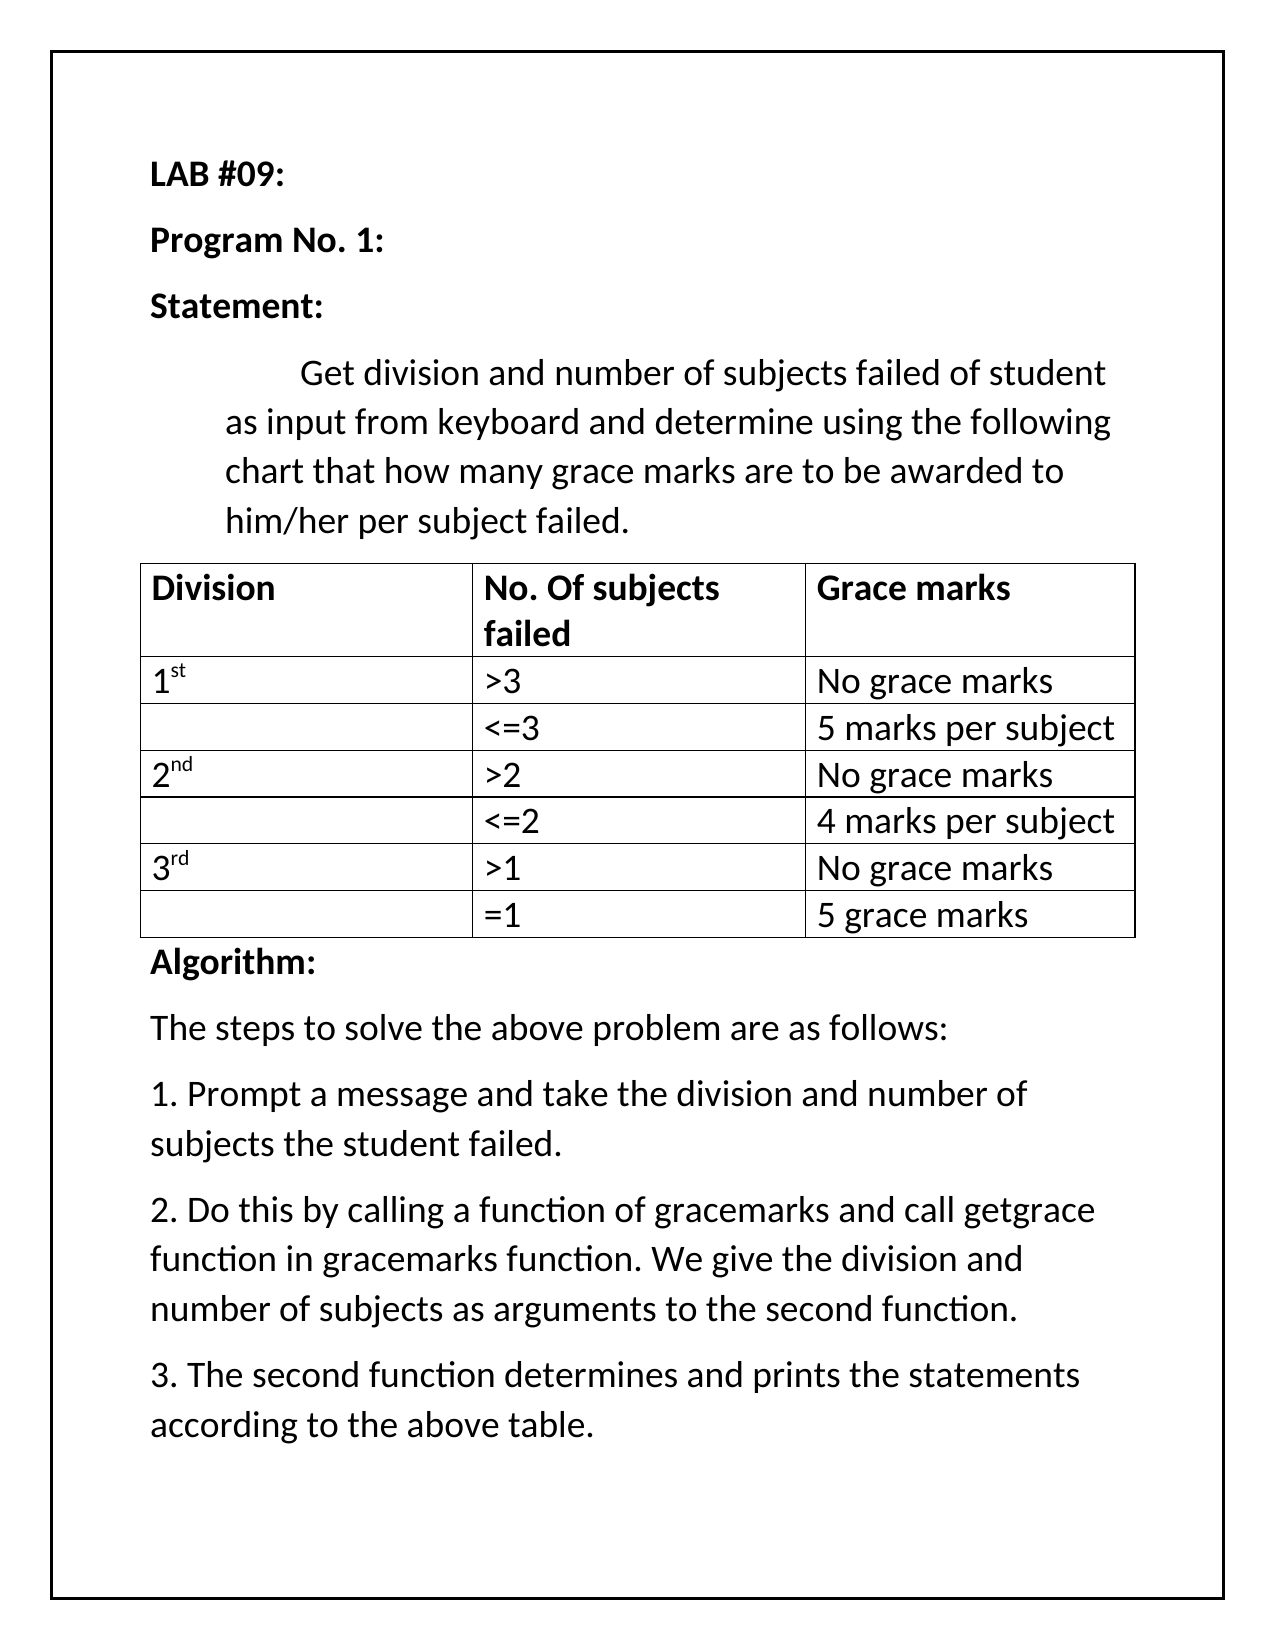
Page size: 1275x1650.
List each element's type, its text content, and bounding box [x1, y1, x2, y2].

table_header Grace marks [806, 564, 1134, 656]
table_cell No grace marks [806, 844, 1134, 890]
text 3. The second function determines and prints the statements according to the above table. [150, 1351, 1125, 1446]
table_cell 5 marks per subject [806, 704, 1134, 749]
table_cell No grace marks [806, 657, 1134, 703]
text Algorithm: [150, 938, 1125, 984]
table_cell >3 [473, 657, 805, 703]
table_cell >2 [473, 751, 805, 796]
table_header Division [141, 564, 472, 656]
text Program No. 1: [150, 216, 1125, 262]
text 2. Do this by calling a function of gracemarks and call getgrace function in gracemarks function. We give the division and number of subjects as arguments to the second function. [150, 1186, 1125, 1331]
text Get division and number of subjects failed of student as input from keyboard and determine using the following chart that how many grace marks are to be awarded to him/her per subject failed. [225, 348, 1125, 543]
table_cell 2nd [141, 751, 472, 796]
table_cell [141, 704, 472, 749]
table_cell <=3 [473, 704, 805, 749]
table_cell >1 [473, 844, 805, 890]
table_cell 4 marks per subject [806, 798, 1134, 843]
text LAB #09: [150, 150, 1125, 196]
table_cell 3rd [141, 844, 472, 890]
text Statement: [150, 282, 1125, 328]
table_cell <=2 [473, 798, 805, 843]
table_cell 1st [141, 657, 472, 703]
table_cell [141, 798, 472, 843]
text The steps to solve the above problem are as follows: [150, 1004, 1125, 1050]
table_header No. Of subjects failed [473, 564, 805, 656]
table_cell =1 [473, 891, 805, 937]
table_cell [141, 891, 472, 937]
table_cell 5 grace marks [806, 891, 1134, 937]
text 1. Prompt a message and take the division and number of subjects the student failed. [150, 1070, 1125, 1166]
table_cell No grace marks [806, 751, 1134, 796]
